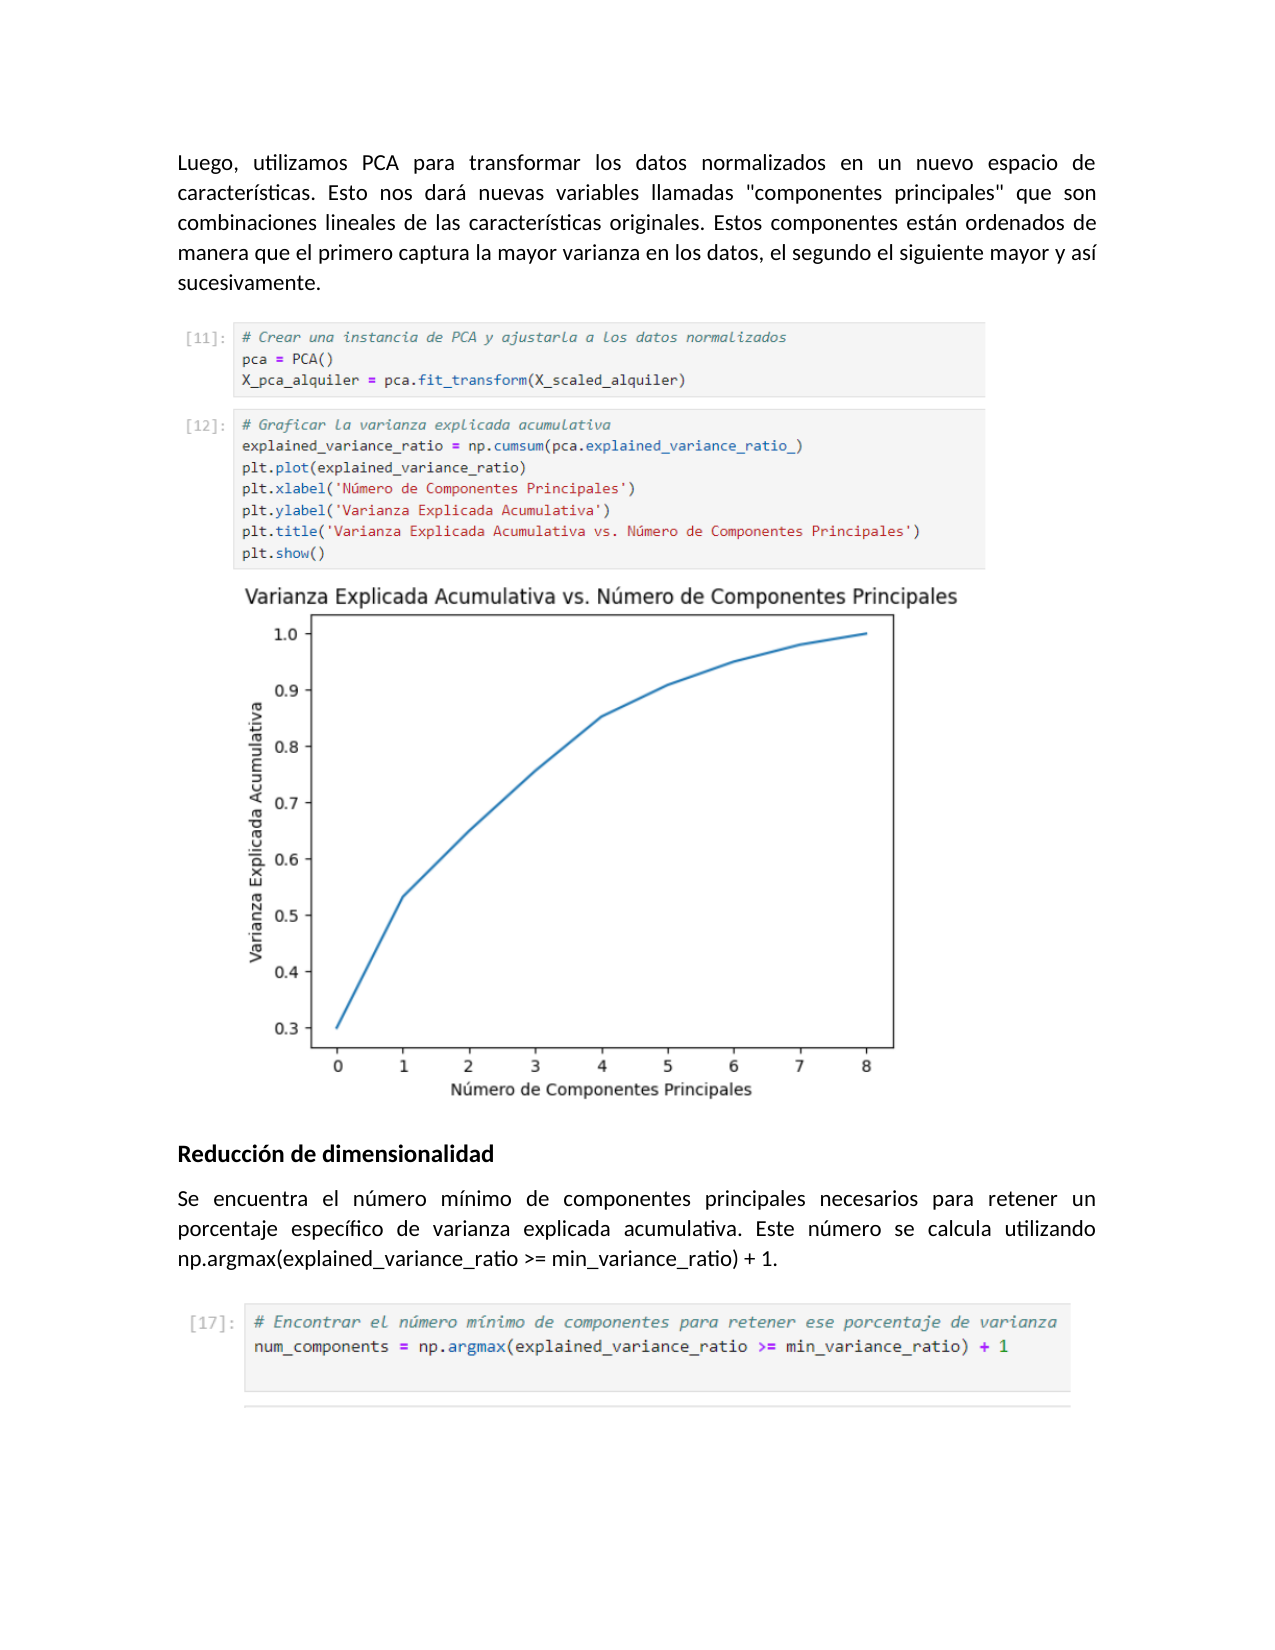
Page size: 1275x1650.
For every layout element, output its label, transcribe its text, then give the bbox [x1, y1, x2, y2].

text Se encuentra el número mínimo de componentes principales necesarios para retener un porcentaje específico de varianza explicada acumulativa. Este número se calcula utilizando np.argmax(explained_variance_ratio >= min_variance_ratio) + 1. [177, 1184, 1098, 1272]
picture [177, 1291, 1071, 1408]
subtitle Reducción de dimensionalidad [177, 1138, 1098, 1169]
text Luego, utilizamos PCA para transformar los datos normalizados en un nuevo espacio de características. Esto nos dará nuevas variables llamadas "componentes principales" que son combinaciones lineales de las características originales. Estos componentes están ordenados de manera que el primero captura la mayor varianza en los datos, el segundo el siguiente mayor y así sucesivamente. [177, 148, 1098, 296]
picture [177, 315, 986, 1120]
